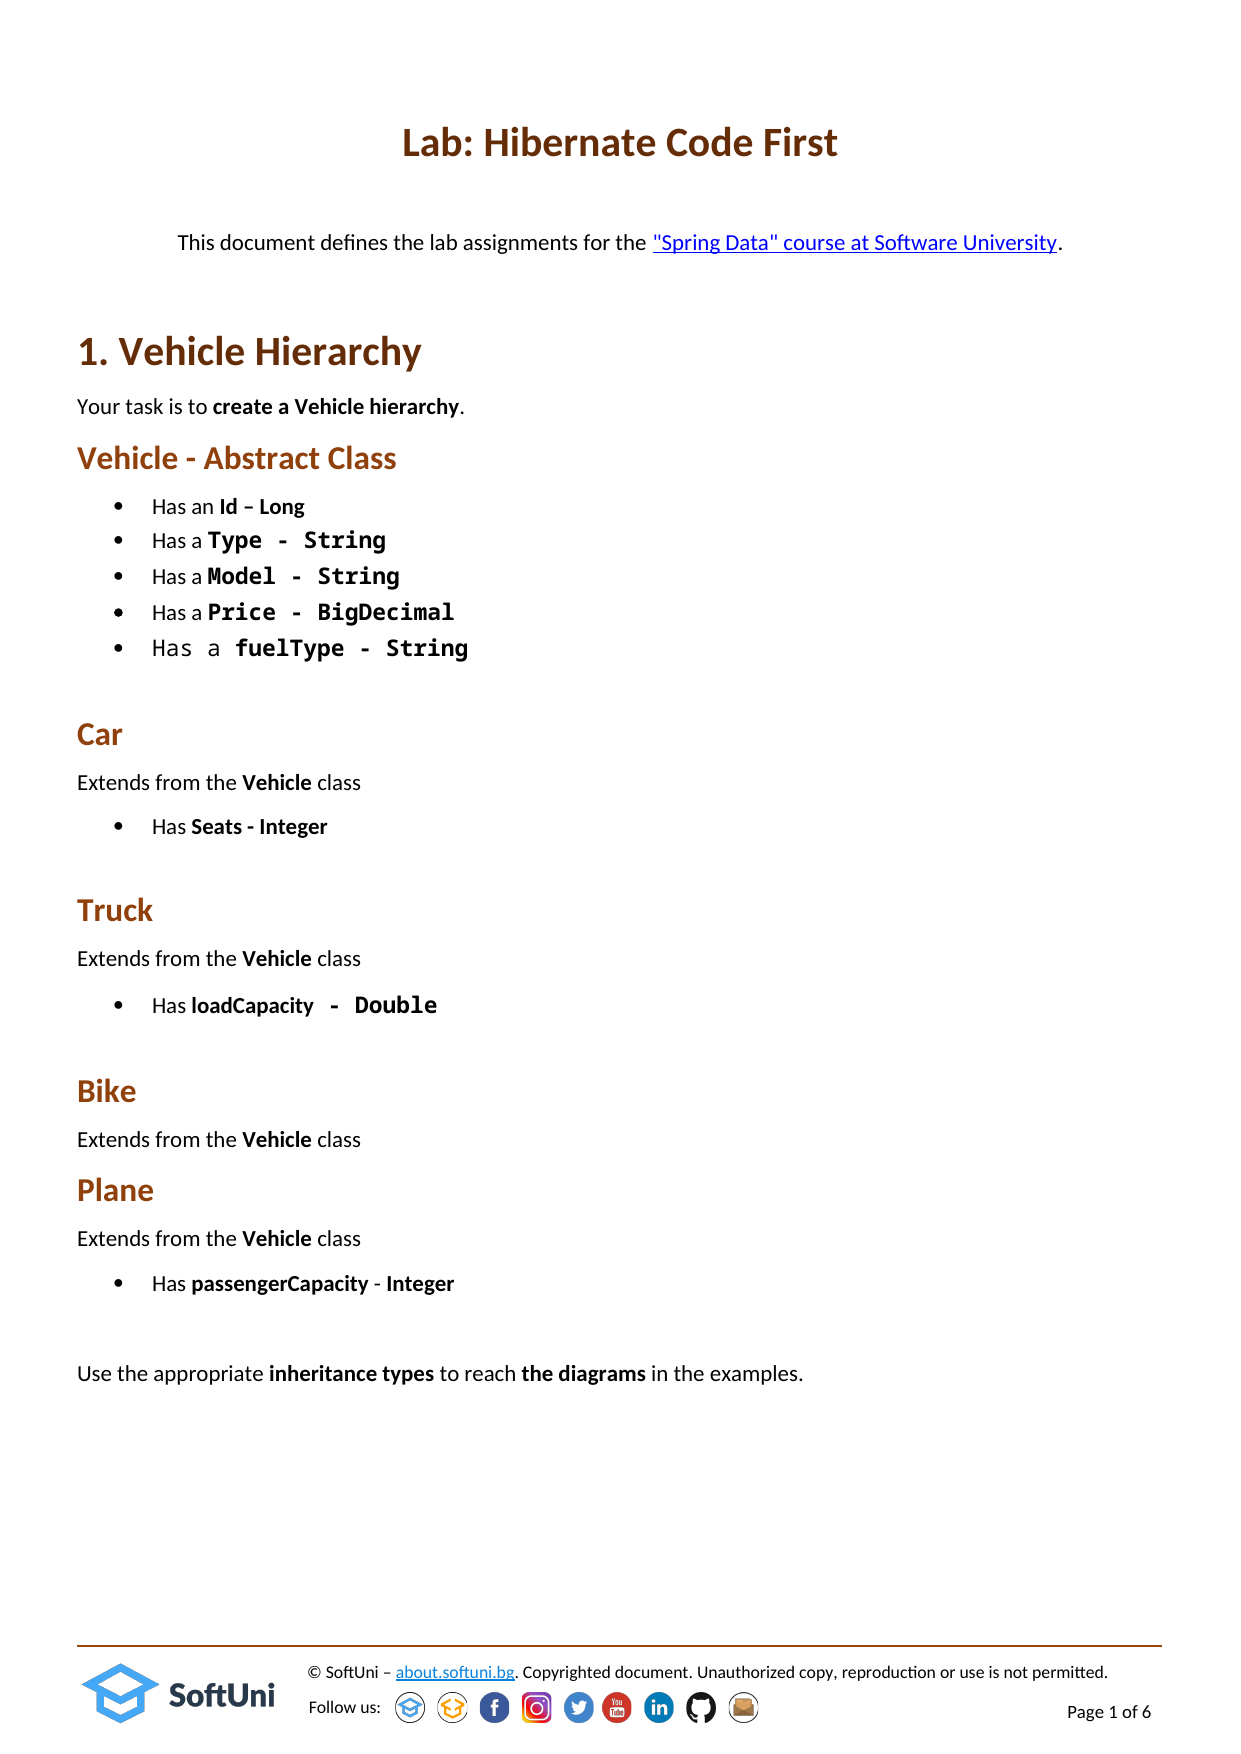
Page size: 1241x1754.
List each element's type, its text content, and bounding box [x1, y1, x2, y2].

text Extends from the Vehicle class [77, 768, 1163, 796]
text This document defines the lab assignments for the "Spring Data" course at Software University. [77, 228, 1163, 256]
list Has Seats - Integer [114, 812, 1163, 840]
text Extends from the Vehicle class [77, 944, 1163, 972]
text Extends from the Vehicle class [77, 1224, 1163, 1253]
picture [395, 1692, 425, 1723]
picture [665, 1714, 674, 1723]
subtitle Vehicle - Abstract Class [77, 437, 1163, 478]
picture [75, 1658, 281, 1729]
list Has a Price - BigDecimal [114, 596, 1163, 627]
picture [522, 1692, 552, 1723]
picture [644, 1692, 653, 1701]
list Has a Model - String [114, 560, 1163, 591]
picture [728, 1692, 759, 1723]
picture [602, 1692, 632, 1723]
subtitle Plane [77, 1169, 1163, 1210]
text Extends from the Vehicle class [77, 1125, 1163, 1153]
list Has an Id – Long [114, 492, 1163, 520]
picture [658, 1705, 667, 1714]
picture [564, 1692, 594, 1723]
list Has a fuelType - String [114, 632, 1163, 663]
picture [644, 1714, 653, 1723]
text Use the appropriate inheritance types to reach the diagrams in the examples. [77, 1359, 1163, 1387]
picture [479, 1692, 510, 1723]
list Has loadCapacity - Double [114, 989, 1163, 1020]
subtitle 1. Vehicle Hierarchy [77, 325, 1163, 376]
subtitle Truck [77, 889, 1163, 930]
subtitle Bike [77, 1070, 1163, 1110]
picture [437, 1692, 468, 1723]
picture [665, 1692, 674, 1701]
picture [686, 1692, 716, 1723]
list Has a Type - String [114, 524, 1163, 555]
subtitle Car [77, 713, 1163, 753]
text Your task is to create a Vehicle hierarchy. [77, 392, 1163, 420]
subtitle Lab: Hibernate Code First [77, 116, 1163, 167]
list Has passengerCapacity - Integer [114, 1269, 1163, 1297]
